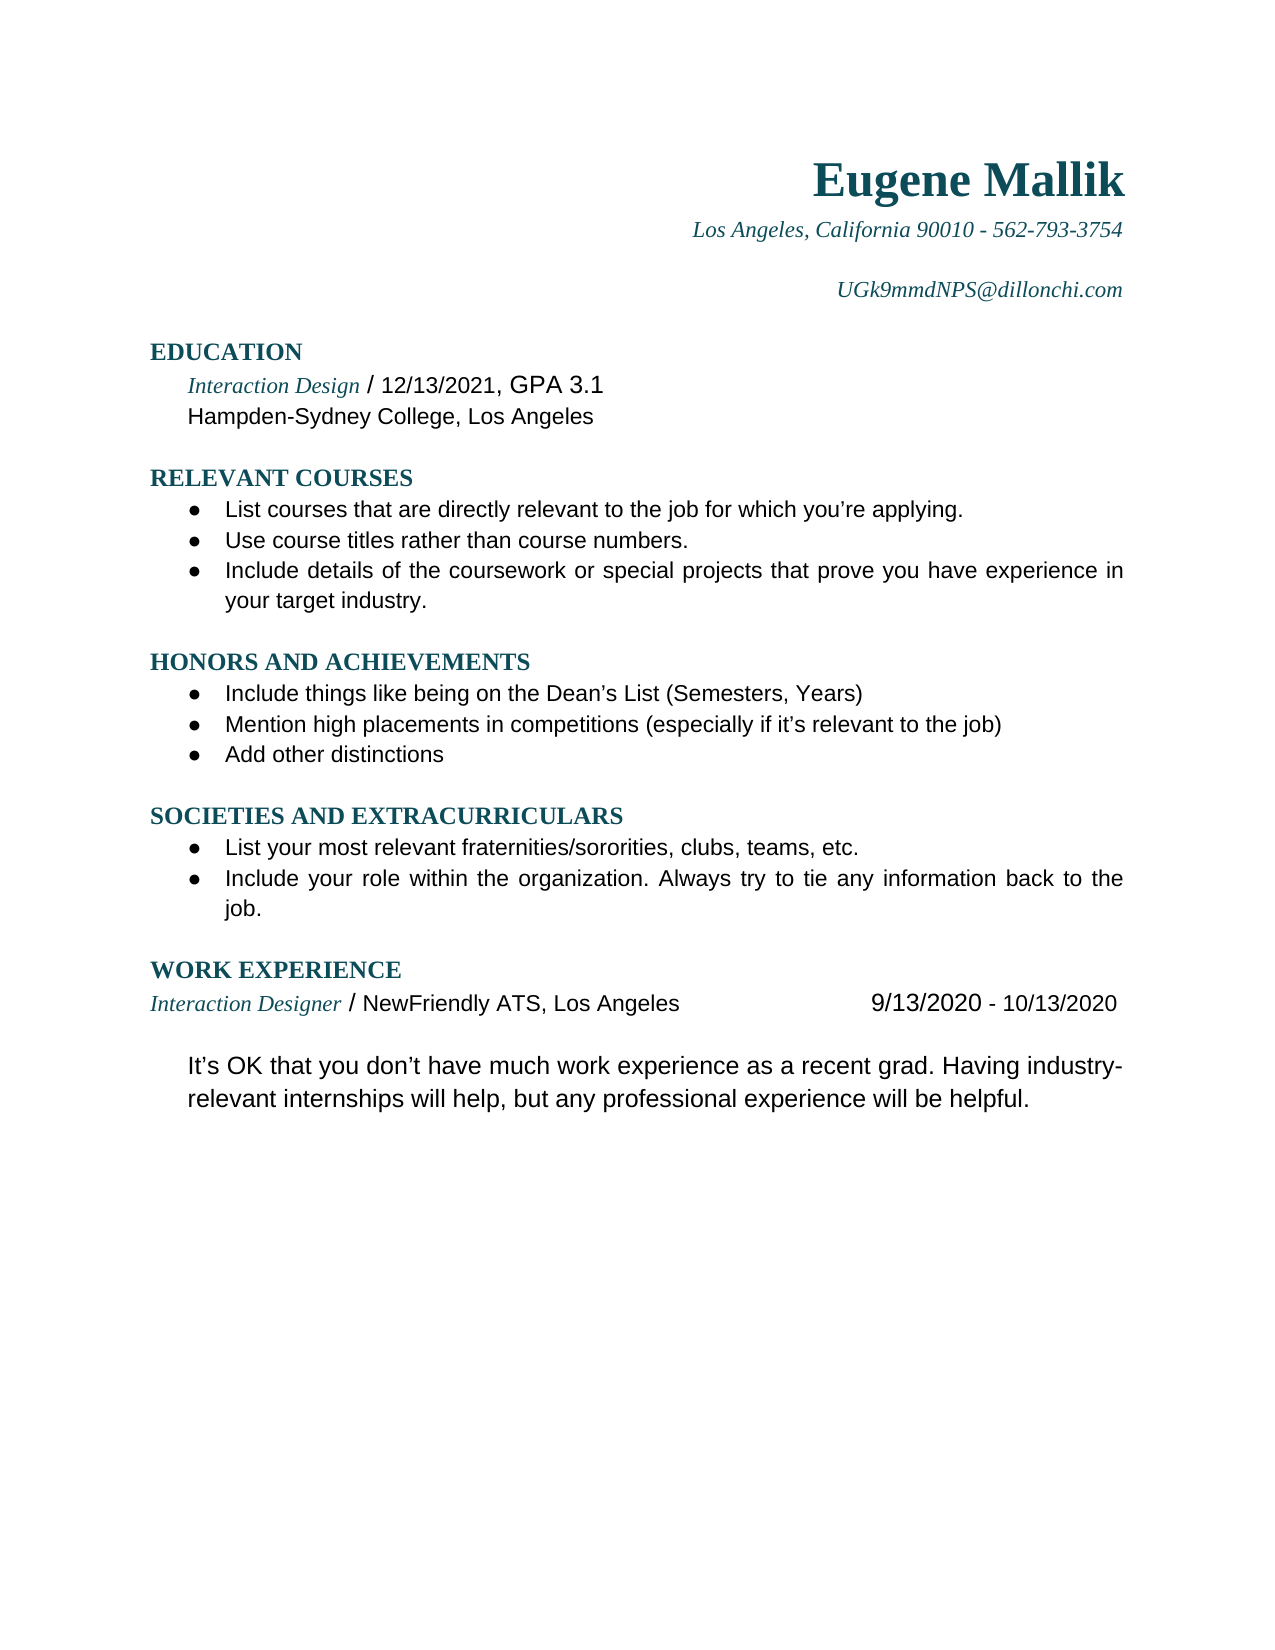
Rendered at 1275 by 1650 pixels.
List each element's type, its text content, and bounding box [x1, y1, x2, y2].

list List your most relevant fraternities/sororities, clubs, teams, etc. [187, 834, 1125, 861]
text SOCIETIES AND EXTRACURRICULARS [150, 801, 1125, 830]
text Eugene Mallik [150, 150, 1125, 207]
list Mention high placements in competitions (especially if it’s relevant to the job) [187, 711, 1125, 737]
list Add other distinctions [187, 741, 1125, 767]
text WORK EXPERIENCE [150, 955, 1125, 984]
text RELEVANT COURSES [150, 463, 1125, 492]
text It’s OK that you don’t have much work experience as a recent grad. Having industry-relevant internships will help, but any professional experience will be helpful. [187, 1051, 1125, 1113]
list Include details of the coursework or special projects that prove you have experience in your target industry. [187, 557, 1125, 613]
text UGk9mmdNPS@dillonchi.com [150, 276, 1125, 303]
text Los Angeles, California 90010 - 562-793-3754 [187, 216, 1125, 242]
list Use course titles rather than course numbers. [187, 527, 1125, 553]
list List courses that are directly relevant to the job for which you’re applying. [187, 496, 1125, 523]
text Hampden-Sydney College, Los Angeles [187, 403, 1125, 429]
text Interaction Designer / NewFriendly ATS, Los Angeles 9/13/2020 - 10/13/2020 [150, 988, 1125, 1017]
list Include your role within the organization. Always try to tie any information back to the job. [187, 864, 1125, 921]
text HONORS AND ACHIEVEMENTS [150, 647, 1125, 676]
list Include things like being on the Dean’s List (Semesters, Years) [187, 680, 1125, 707]
text Interaction Design / 12/13/2021, GPA 3.1 [187, 370, 1125, 399]
text EDUCATION [150, 337, 1125, 366]
